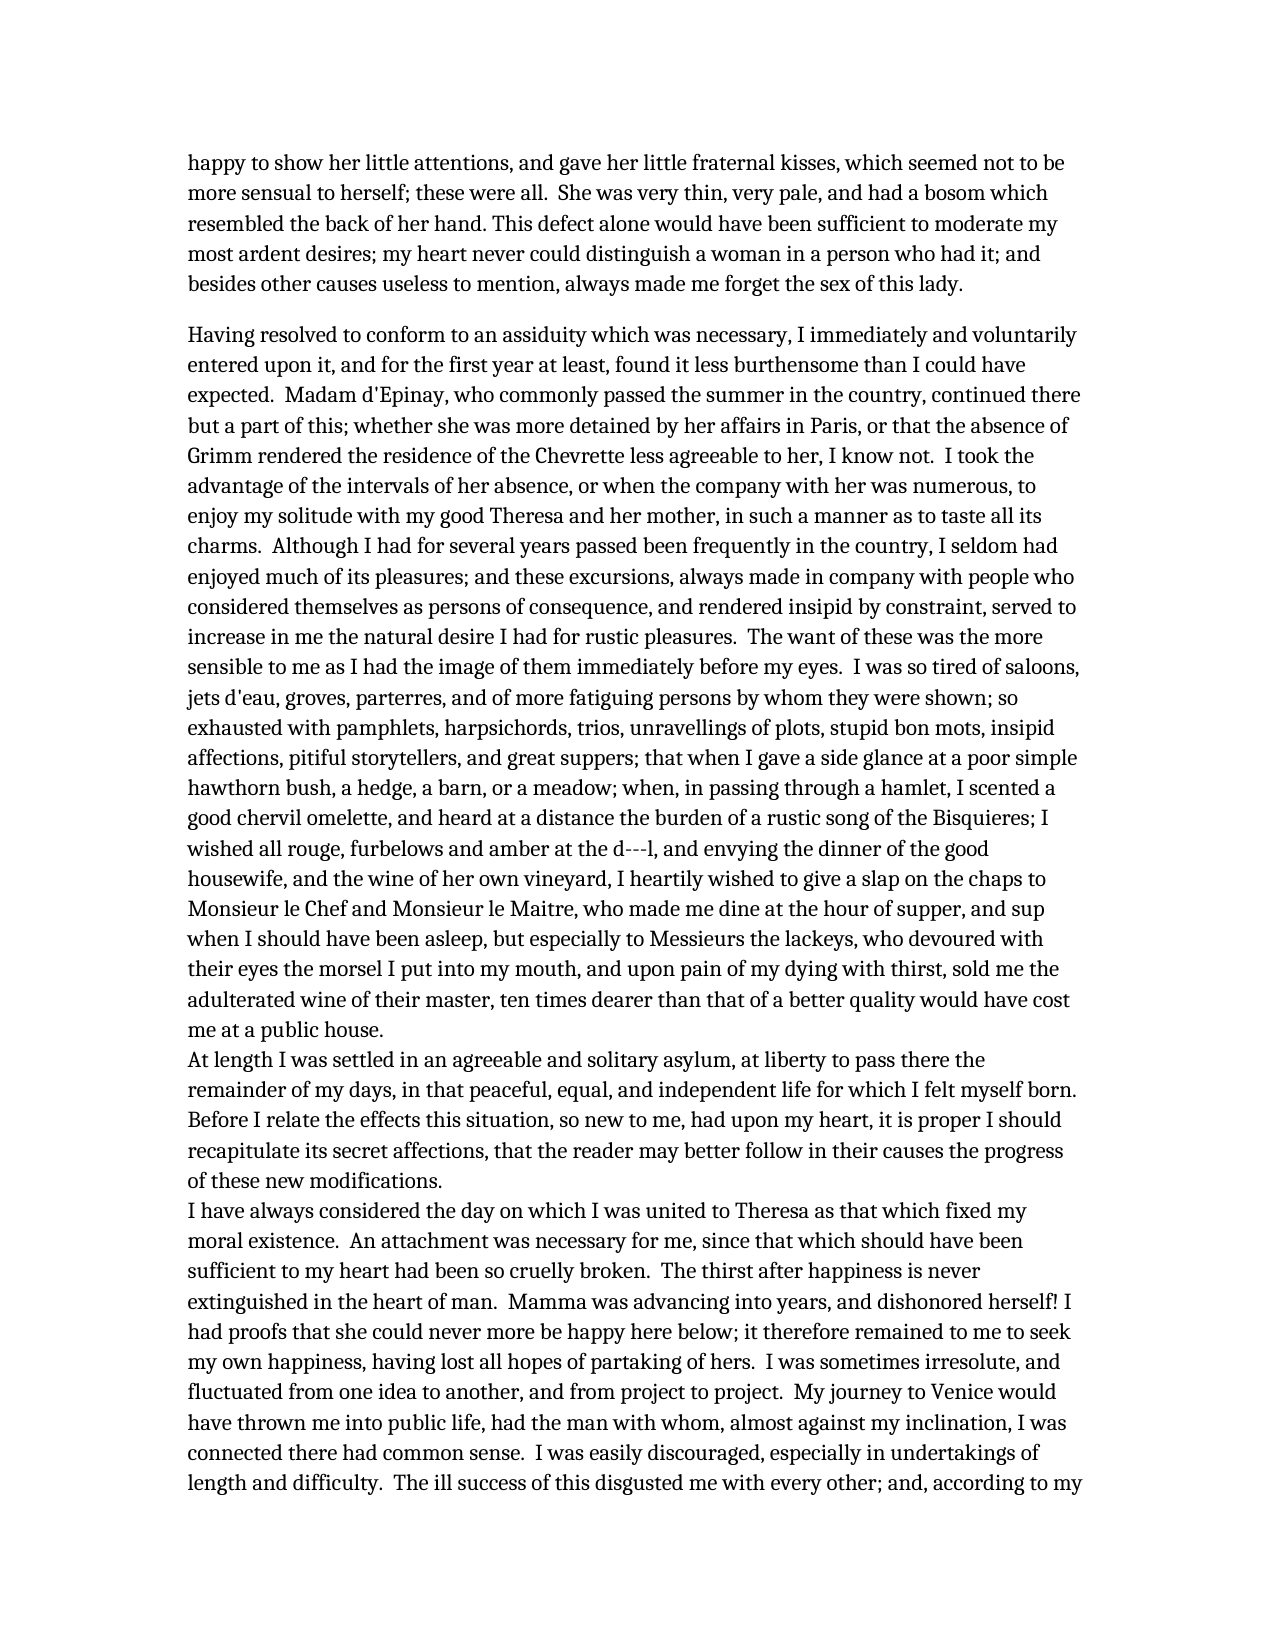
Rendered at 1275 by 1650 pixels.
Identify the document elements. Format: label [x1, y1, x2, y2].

text [187, 322, 1087, 1496]
text [187, 150, 1087, 297]
